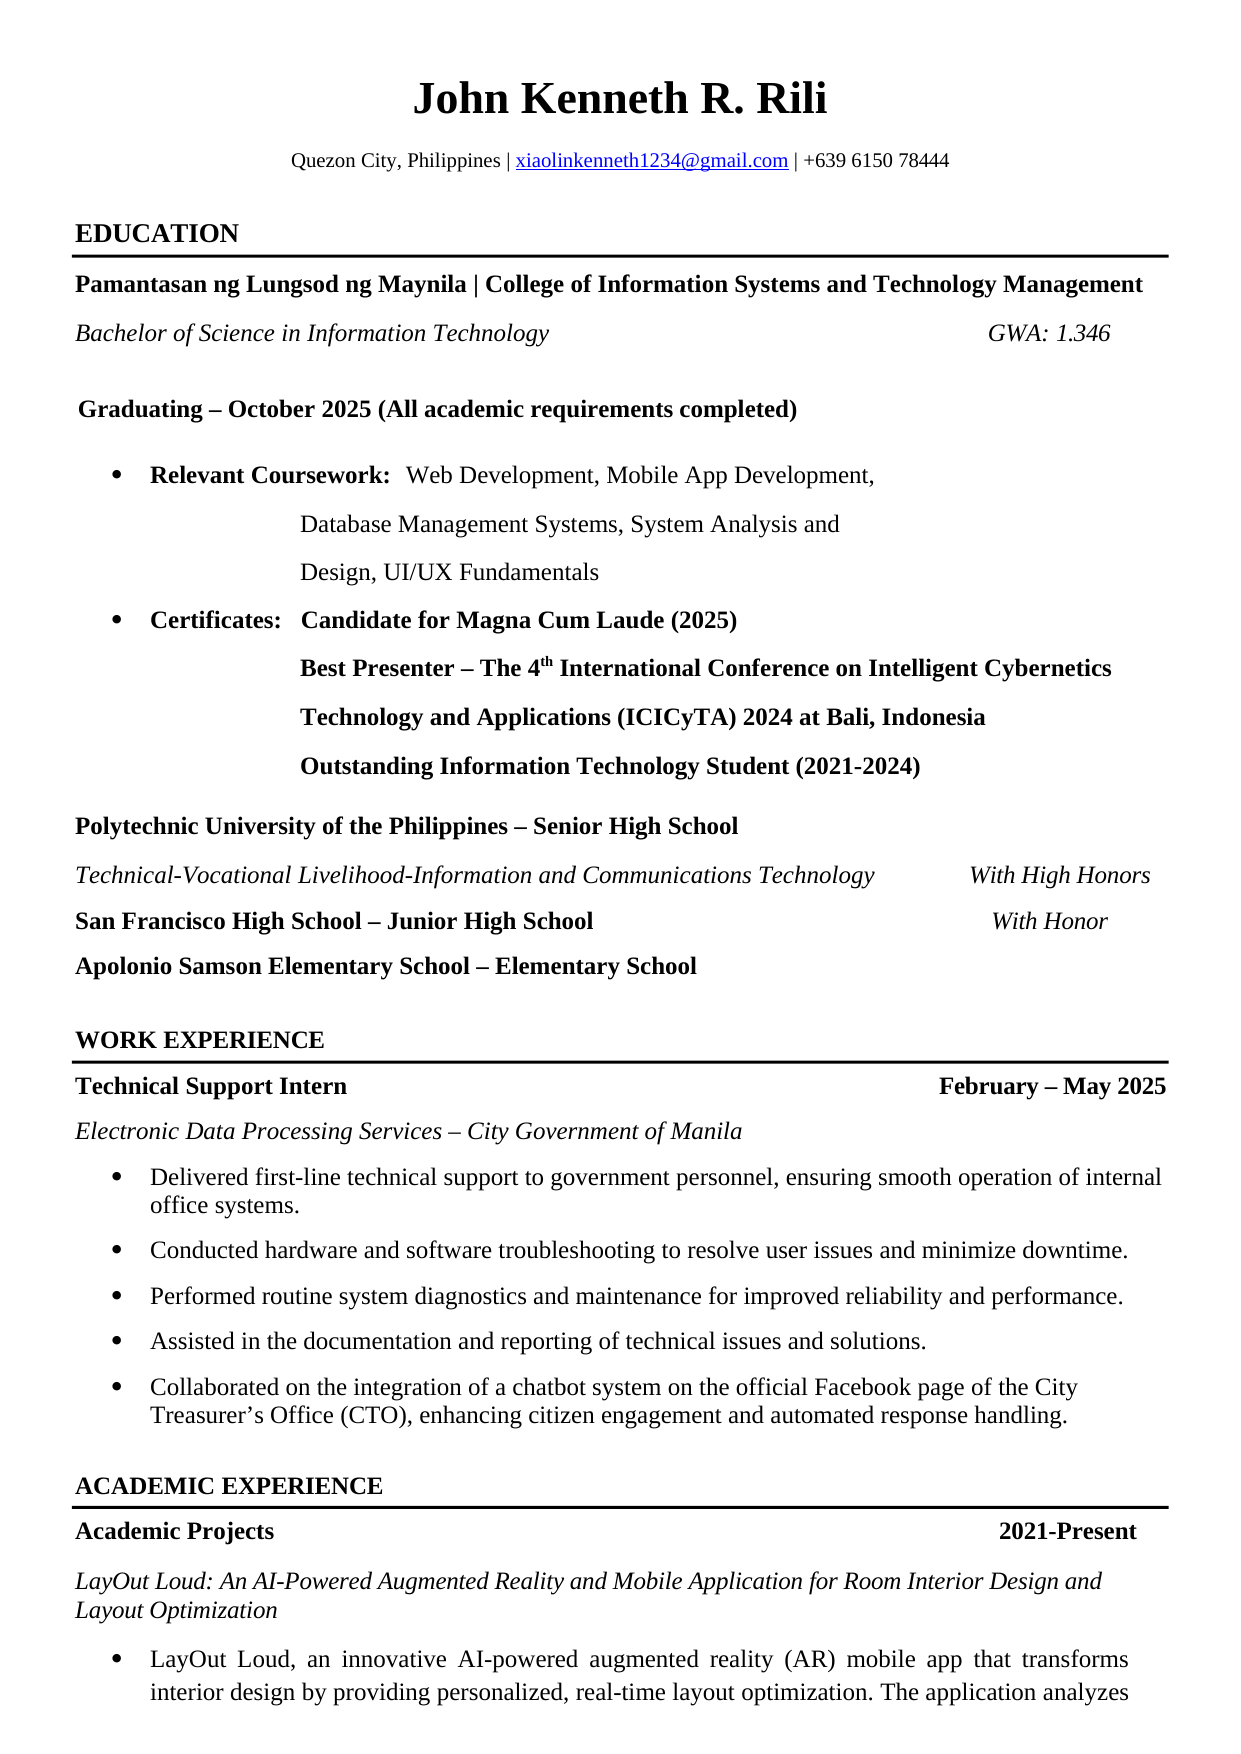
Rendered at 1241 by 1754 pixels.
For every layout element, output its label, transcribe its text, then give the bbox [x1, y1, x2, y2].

text LayOut Loud: An AI-Powered Augmented Reality and Mobile Application for Room Interior Design and Layout Optimization [75, 1566, 1122, 1623]
subtitle Collaborated on the integration of a chatbot system on the official Facebook page of the City Treasurer’s Office (CTO), enhancing citizen engagement and automated response handling. [112, 1372, 1166, 1429]
subtitle San Francisco High School – Junior High School With Honor [75, 906, 1181, 935]
title John Kenneth R. Rili [59, 71, 1181, 124]
list Relevant Coursework: Web Development, Mobile App Development, Database Management Systems, System Analysis and Design, UI/UX Fundamentals [112, 460, 900, 586]
subtitle Delivered first-line technical support to government personnel, ensuring smooth operation of internal office systems. [112, 1162, 1181, 1219]
text Quezon City, Philippines | xiaolinkenneth1234@gmail.com | +639 6150 78444 [59, 148, 1181, 172]
subtitle Electronic Data Processing Services – City Government of Manila [75, 1116, 1181, 1145]
list Certificates: Candidate for Magna Cum Laude (2025) [112, 605, 900, 634]
text EDUCATION [75, 217, 1181, 248]
subtitle ACADEMIC EXPERIENCE [75, 1471, 1181, 1499]
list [112, 1644, 1130, 1706]
subtitle Technical Support Intern February – May 2025 [75, 1071, 1181, 1100]
subtitle Pamantasan ng Lungsod ng Maynila | College of Information Systems and Technology Management [75, 269, 1181, 298]
subtitle Academic Projects 2021-Present [75, 1516, 1181, 1545]
text Outstanding Information Technology Student (2021-2024) [300, 751, 1181, 780]
text Bachelor of Science in Information Technology GWA: 1.346 [75, 318, 1181, 347]
list Best Presenter – The 4th International Conference on Intelligent Cybernetics Technology and Applications (ICICyTA) 2024 at Bali, Indonesia [300, 653, 1181, 730]
subtitle Assisted in the documentation and reporting of technical issues and solutions. [112, 1326, 1181, 1355]
subtitle Polytechnic University of the Philippines – Senior High School [75, 811, 1181, 840]
subtitle Conducted hardware and software troubleshooting to resolve user issues and minimize downtime. [112, 1236, 1181, 1264]
text Graduating – October 2025 (All academic requirements completed) [59, 394, 1181, 423]
subtitle Apolonio Samson Elementary School – Elementary School [75, 951, 1181, 980]
text Technical-Vocational Livelihood-Information and Communications Technology With High Honors [75, 861, 1181, 889]
subtitle Performed routine system diagnostics and maintenance for improved reliability and performance. [112, 1281, 1181, 1310]
subtitle WORK EXPERIENCE [75, 1026, 1181, 1054]
